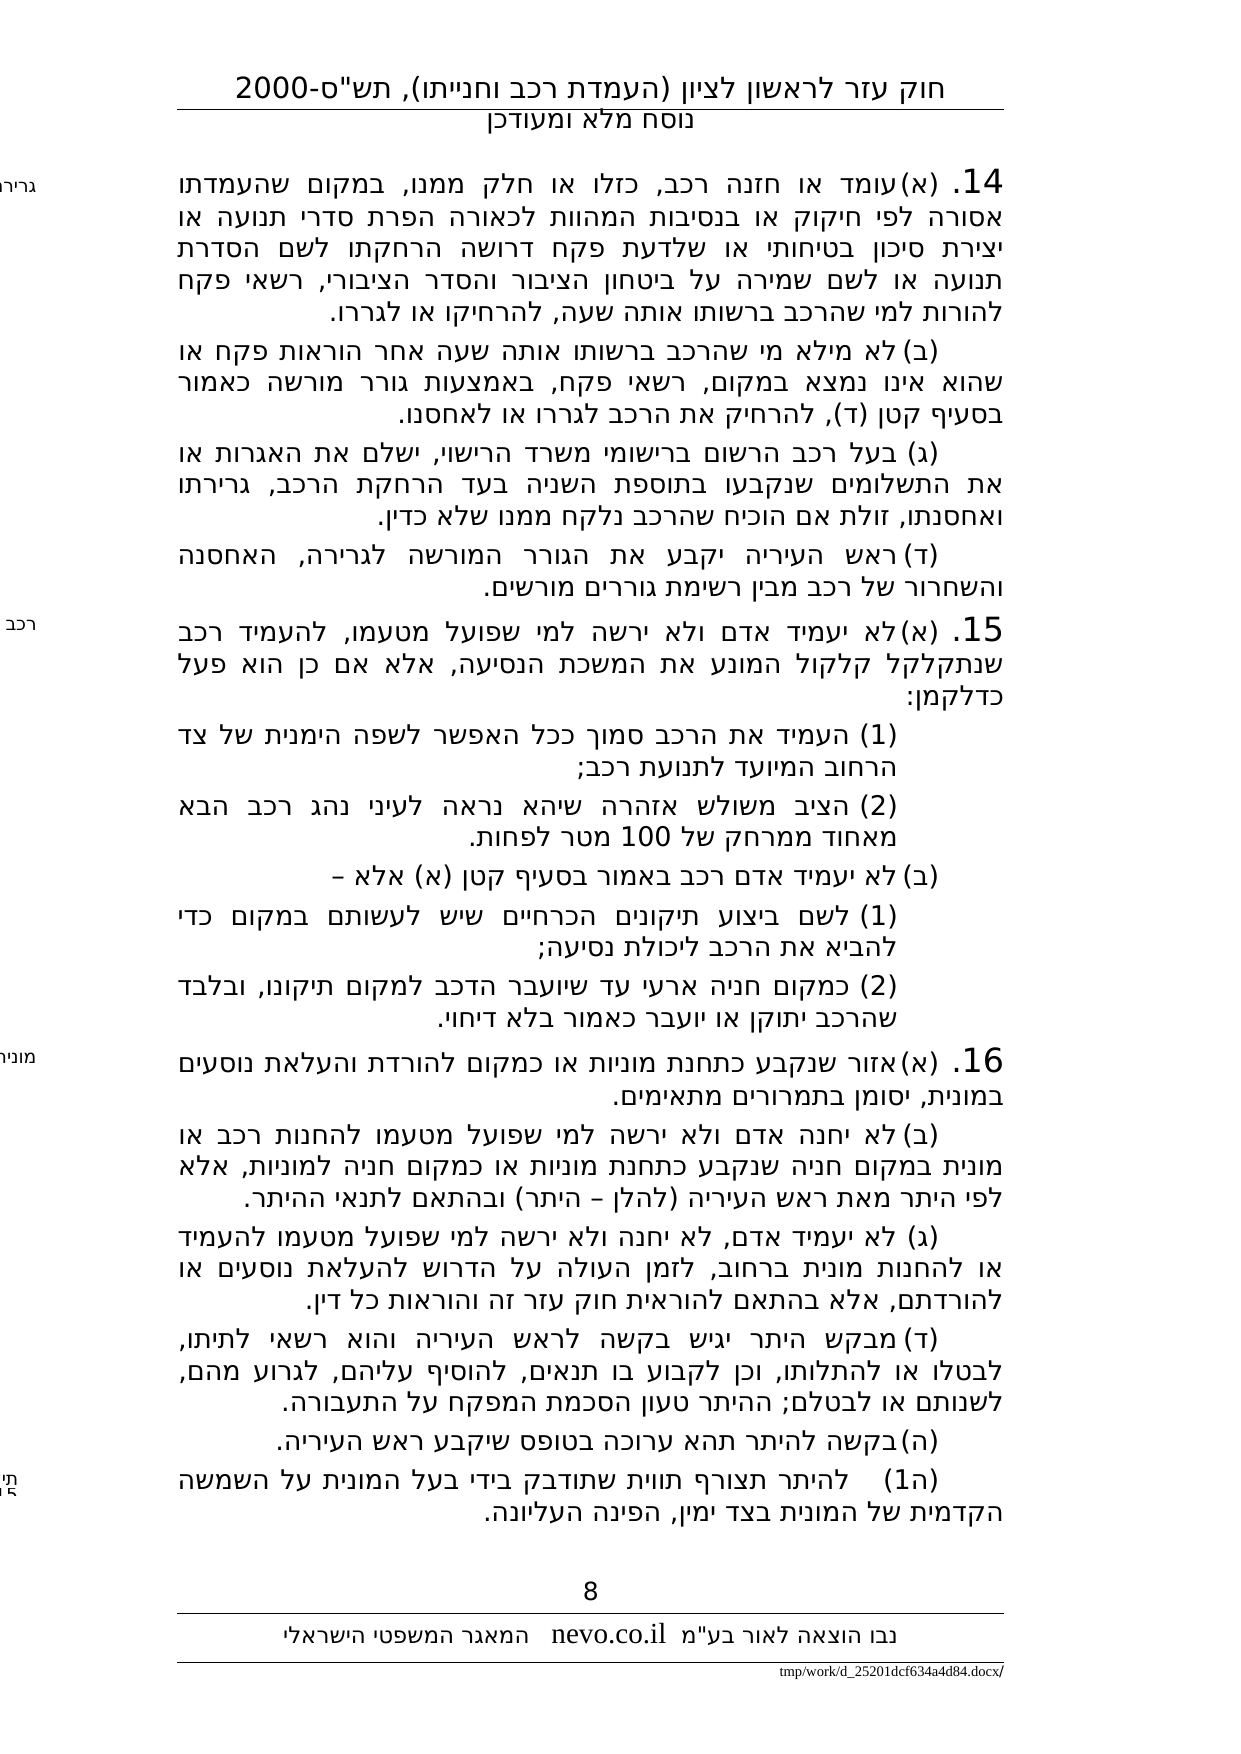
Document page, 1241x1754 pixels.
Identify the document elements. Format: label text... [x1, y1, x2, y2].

text (ב) לא יעמיד אדם רכב באמור בסעיף קטן (א) אלא – [177, 861, 1004, 892]
text 14. (א) עומד או חזנה רכב, כזלו או חלק ממנו, במקום שהעמדתו אסורה לפי חיקוק או בנסיבות המהוות לכאורה הפרת סדרי תנועה או יצירת סיכון בטיחותי או שלדעת פקח דרושה הרחקתו לשם הסדרת תנועה או לשם שמירה על ביטחון הציבור והסדר הציבורי, רשאי פקח להורות למי שהרכב ברשותו אותה שעה, להרחיקו או לגררו. [177, 162, 1004, 327]
text (ב) לא מילא מי שהרכב ברשותו אותה שעה אחר הוראות פקח או שהוא אינו נמצא במקום, רשאי פקח, באמצעות גורר מורשה כאמור בסעיף קטן (ד), להרחיק את הרכב לגררו או לאחסנו. [177, 335, 1004, 430]
text (ד) מבקש היתר יגיש בקשה לראש העיריה והוא רשאי לתיתו, לבטלו או להתלותו, וכן לקבוע בו תנאים, להוסיף עליהם, לגרוע מהם, לשנותם או לבטלם; ההיתר טעון הסכמת המפקח על התעבורה. [177, 1323, 1004, 1418]
text (ד) ראש העיריה יקבע את הגורר המורשה לגרירה, האחסנה והשחרור של רכב מבין רשימת גוררים מורשים. [177, 539, 1004, 602]
text (ה1) להיתר תצורף תווית שתודבק בידי בעל המונית על השמשה הקדמית של המונית בצד ימין, הפינה העליונה. [177, 1464, 1004, 1528]
text (1) לשם ביצוע תיקונים הכרחיים שיש לעשותם במקום כדי להביא את הרכב ליכולת נסיעה; [177, 900, 898, 963]
text (2) כמקום חניה ארעי עד שיועבר הדכב למקום תיקונו, ובלבד שהרכב יתוקן או יועבר כאמור בלא דיחוי. [177, 970, 898, 1033]
text (ג) בעל רכב הרשום ברישומי משרד הרישוי, ישלם את האגרות או את התשלומים שנקבעו בתוספת השניה בעד הרחקת הרכב, גרירתו ואחסנתו, זולת אם הוכיח שהרכב נלקח ממנו שלא כדין. [177, 437, 1004, 532]
text (ג) לא יעמיד אדם, לא יחנה ולא ירשה למי שפועל מטעמו להעמיד או להחנות מונית ברחוב, לזמן העולה על הדרוש להעלאת נוסעים או להורדתם, אלא בהתאם להוראית חוק עזר זה והוראות כל דין. [177, 1221, 1004, 1316]
text (ב) לא יחנה אדם ולא ירשה למי שפועל מטעמו להחנות רכב או מונית במקום חניה שנקבע כתחנת מוניות או כמקום חניה למוניות, אלא לפי היתר מאת ראש העיריה (להלן – היתר) ובהתאם לתנאי ההיתר. [177, 1119, 1004, 1214]
text 15. (א) לא יעמיד אדם ולא ירשה למי שפועל מטעמו, להעמיד רכב שנתקלקל קלקול המונע את המשכת הנסיעה, אלא אם כן הוא פעל כדלקמן: [177, 610, 1004, 712]
text 16. (א) אזור שנקבע כתחנת מוניות או כמקום להורדת והעלאת נוסעים במונית, יסומן בתמרורים מתאימים. [177, 1041, 1004, 1111]
text (1) העמיד את הרכב סמוך ככל האפשר לשפה הימנית של צד הרחוב המיועד לתנועת רכב; [177, 719, 898, 783]
text (ה) בקשה להיתר תהא ערוכה בטופס שיקבע ראש העיריה. [177, 1426, 1004, 1457]
text (2) הציב משולש אזהרה שיהא נראה לעיני נהג רכב הבא מאחוד ממרחק של 100 מטר לפחות. [177, 790, 898, 853]
